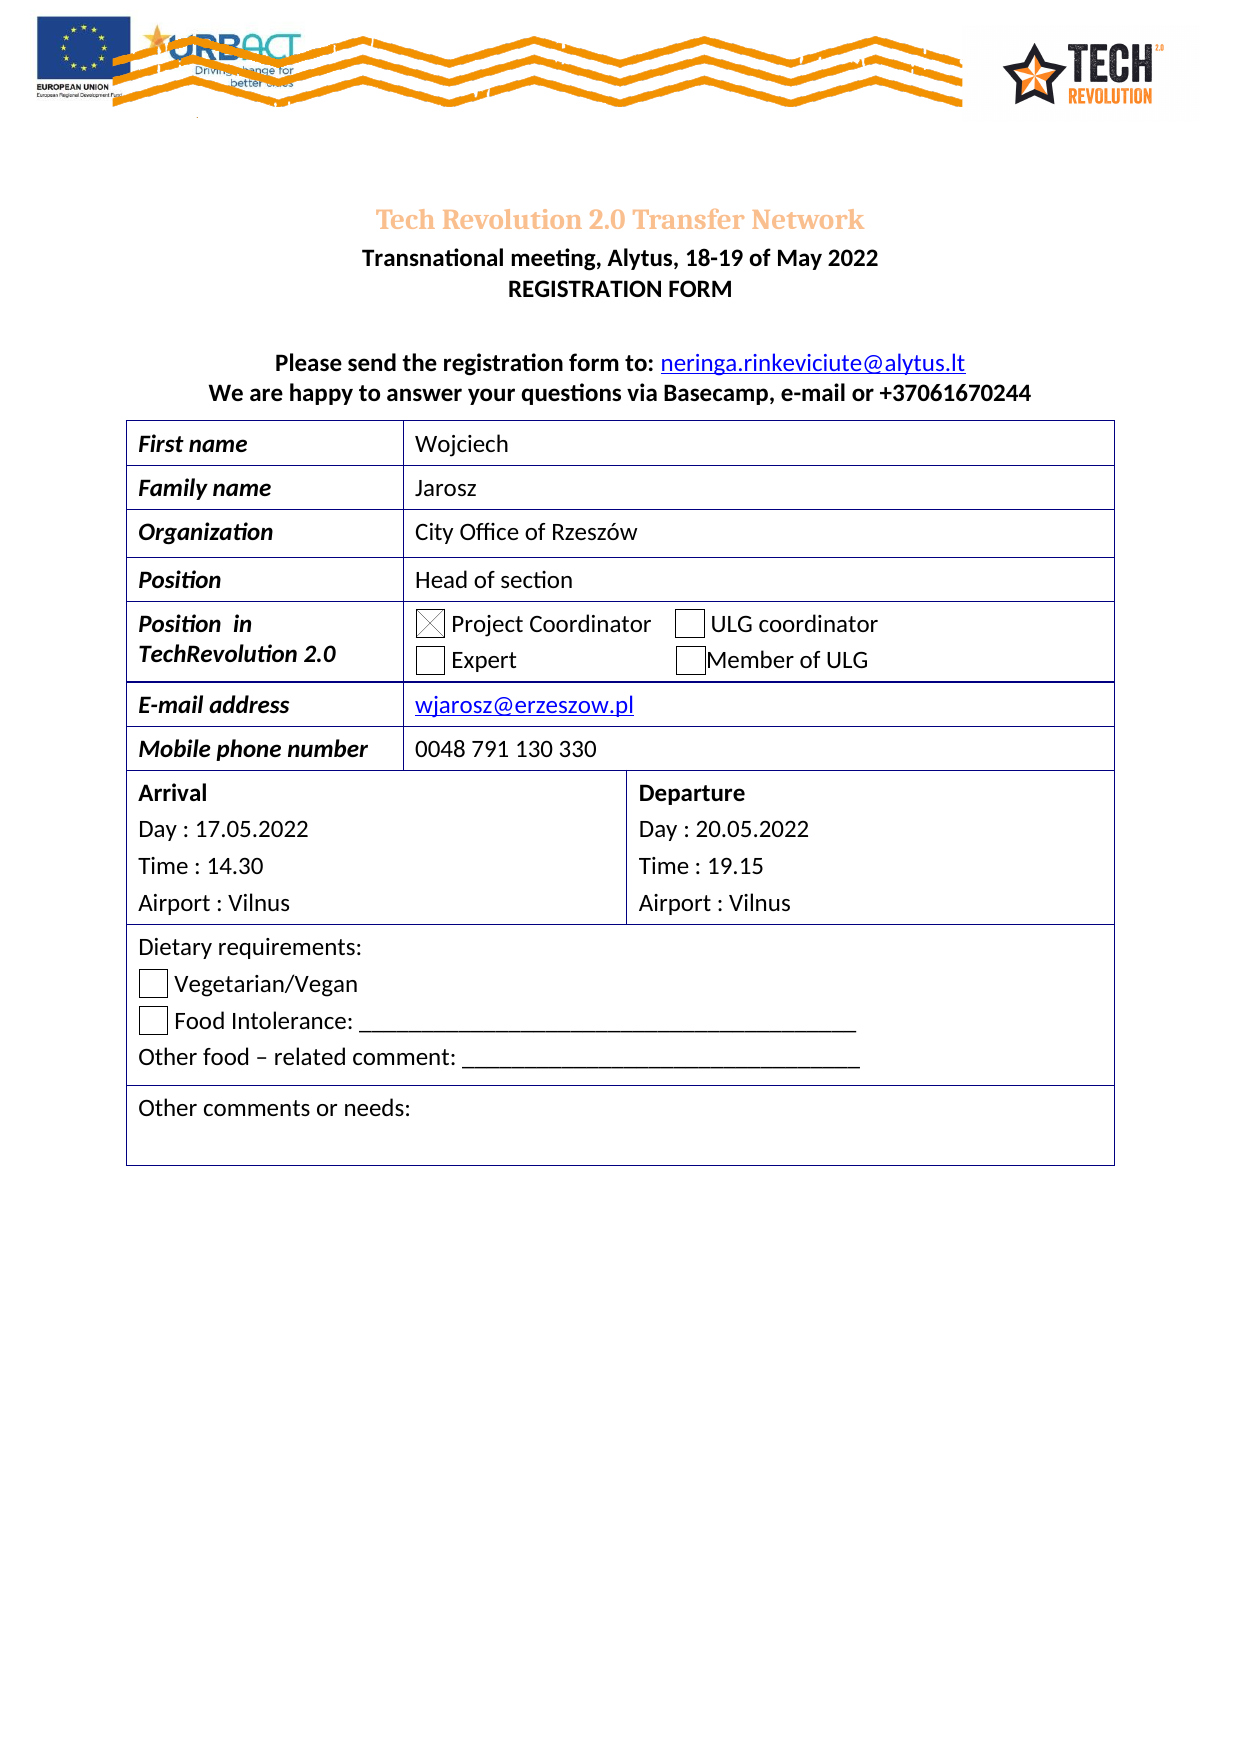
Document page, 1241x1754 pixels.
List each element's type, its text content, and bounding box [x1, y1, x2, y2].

table_cell Arrival Day : 17.05.2022 Time : 14.30 Airport : Vilnus [127, 771, 626, 924]
table_cell E-mail address [127, 683, 403, 726]
text Transnational meeting, Alytus, 18-19 of May 2022 [112, 243, 1128, 273]
text We are happy to answer your questions via Basecamp, e-mail or +37061670244 [112, 377, 1128, 408]
table_header Wojciech [404, 421, 1114, 464]
table_cell Position in TechRevolution 2.0 [127, 602, 403, 681]
text Please send the registration form to: neringa.rinkeviciute@alytus.lt [112, 347, 1128, 377]
table_cell Mobile phone number [127, 727, 403, 769]
table_cell Jarosz [404, 466, 1114, 508]
table_cell Family name [127, 466, 403, 508]
table_cell City Office of Rzeszów [404, 510, 1114, 557]
table_cell wjarosz@erzeszow.pl [404, 683, 1114, 726]
table_header First name [127, 421, 403, 464]
table_cell Other comments or needs: [127, 1086, 1114, 1164]
table_cell Position [127, 558, 403, 601]
picture [30, 10, 1200, 124]
table_cell Project Coordinator ULG coordinator Expert Member of ULG [404, 602, 1114, 681]
table_cell Head of section [404, 558, 1114, 601]
text REGISTRATION FORM [112, 273, 1128, 304]
table_cell Dietary requirements: Vegetarian/Vegan Food Intolerance: ________________________________________ Other food – related comment: ________________________________ [127, 925, 1114, 1084]
title Tech Revolution 2.0 Transfer Network [112, 203, 1128, 236]
table_cell Departure Day : 20.05.2022 Time : 19.15 Airport : Vilnus [627, 771, 1114, 924]
table_cell Organization [127, 510, 403, 557]
table_cell 0048 791 130 330 [404, 727, 1114, 769]
